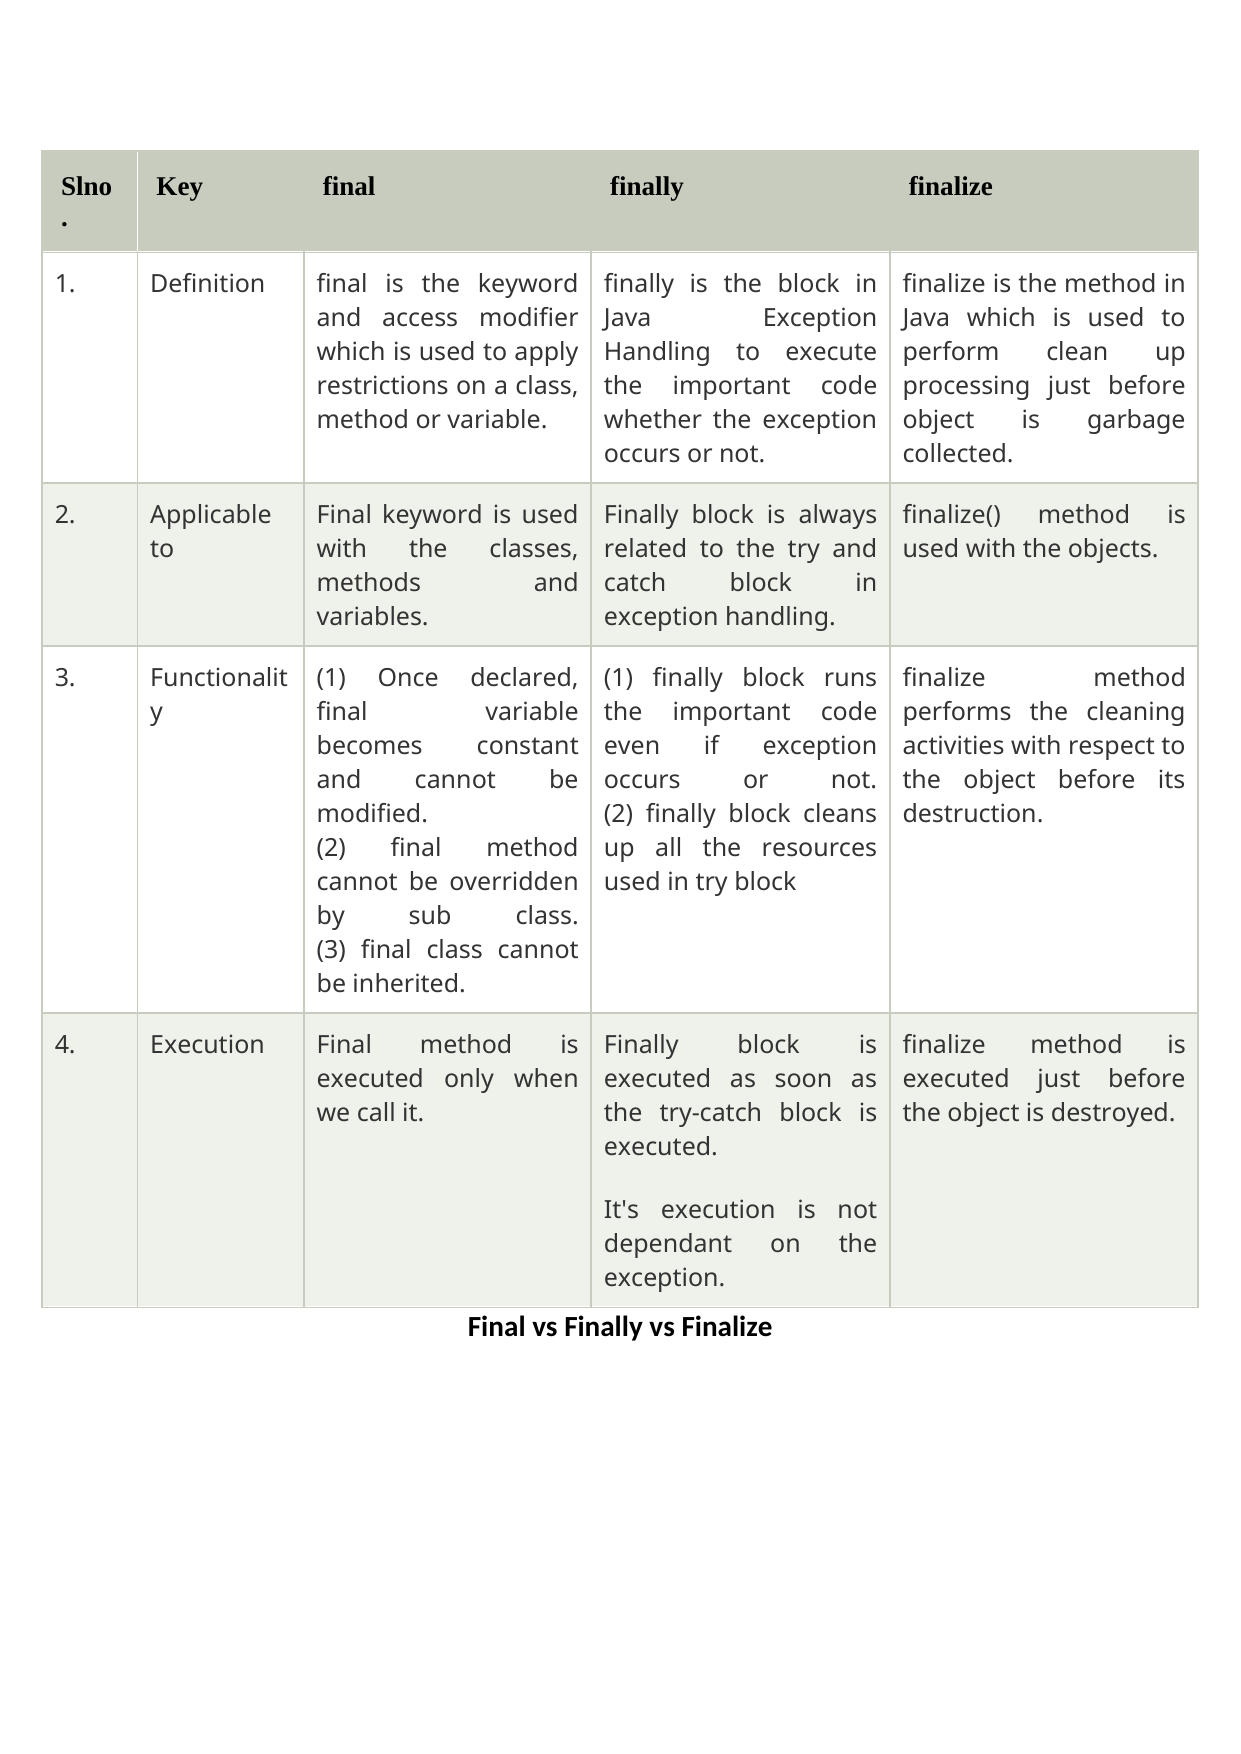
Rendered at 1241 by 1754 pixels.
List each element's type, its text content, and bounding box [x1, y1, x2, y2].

table_header Slno. [43, 152, 137, 251]
table_cell Applicable to [138, 484, 303, 645]
table_cell (1) finally block runs the important code even if exception occurs or not. (2) finally block cleans up all the resources used in try block [592, 647, 889, 1012]
table_header Key [138, 152, 304, 251]
text Final vs Finally vs Finalize [150, 1308, 1090, 1344]
table_cell Definition [138, 253, 303, 482]
table_cell (1) Once declared, final variable becomes constant and cannot be modified. (2) final method cannot be overridden by sub class. (3) final class cannot be inherited. [305, 647, 590, 1012]
table_cell finally is the block in Java Exception Handling to execute the important code whether the exception occurs or not. [592, 253, 889, 482]
table_cell Execution [138, 1014, 303, 1306]
table_cell 4. [43, 1014, 137, 1306]
table_header finalize [890, 152, 1197, 251]
table_cell Final keyword is used with the classes, methods and variables. [305, 484, 590, 645]
table_cell finalize method performs the cleaning activities with respect to the object before its destruction. [891, 647, 1197, 1012]
table_cell 1. [43, 253, 137, 482]
table_cell Finally block is executed as soon as the try-catch block is executed. It's execution is not dependant on the exception. [592, 1014, 889, 1306]
table_cell Final method is executed only when we call it. [305, 1014, 590, 1306]
table_header final [304, 152, 591, 251]
table_cell 3. [43, 647, 137, 1012]
table_cell Functionality [138, 647, 303, 1012]
table_cell finalize is the method in Java which is used to perform clean up processing just before object is garbage collected. [891, 253, 1197, 482]
table_header finally [591, 152, 890, 251]
table_cell finalize method is executed just before the object is destroyed. [891, 1014, 1197, 1306]
table_cell Finally block is always related to the try and catch block in exception handling. [592, 484, 889, 645]
table_cell finalize() method is used with the objects. [891, 484, 1197, 645]
table_cell 2. [43, 484, 137, 645]
table_cell final is the keyword and access modifier which is used to apply restrictions on a class, method or variable. [305, 253, 590, 482]
